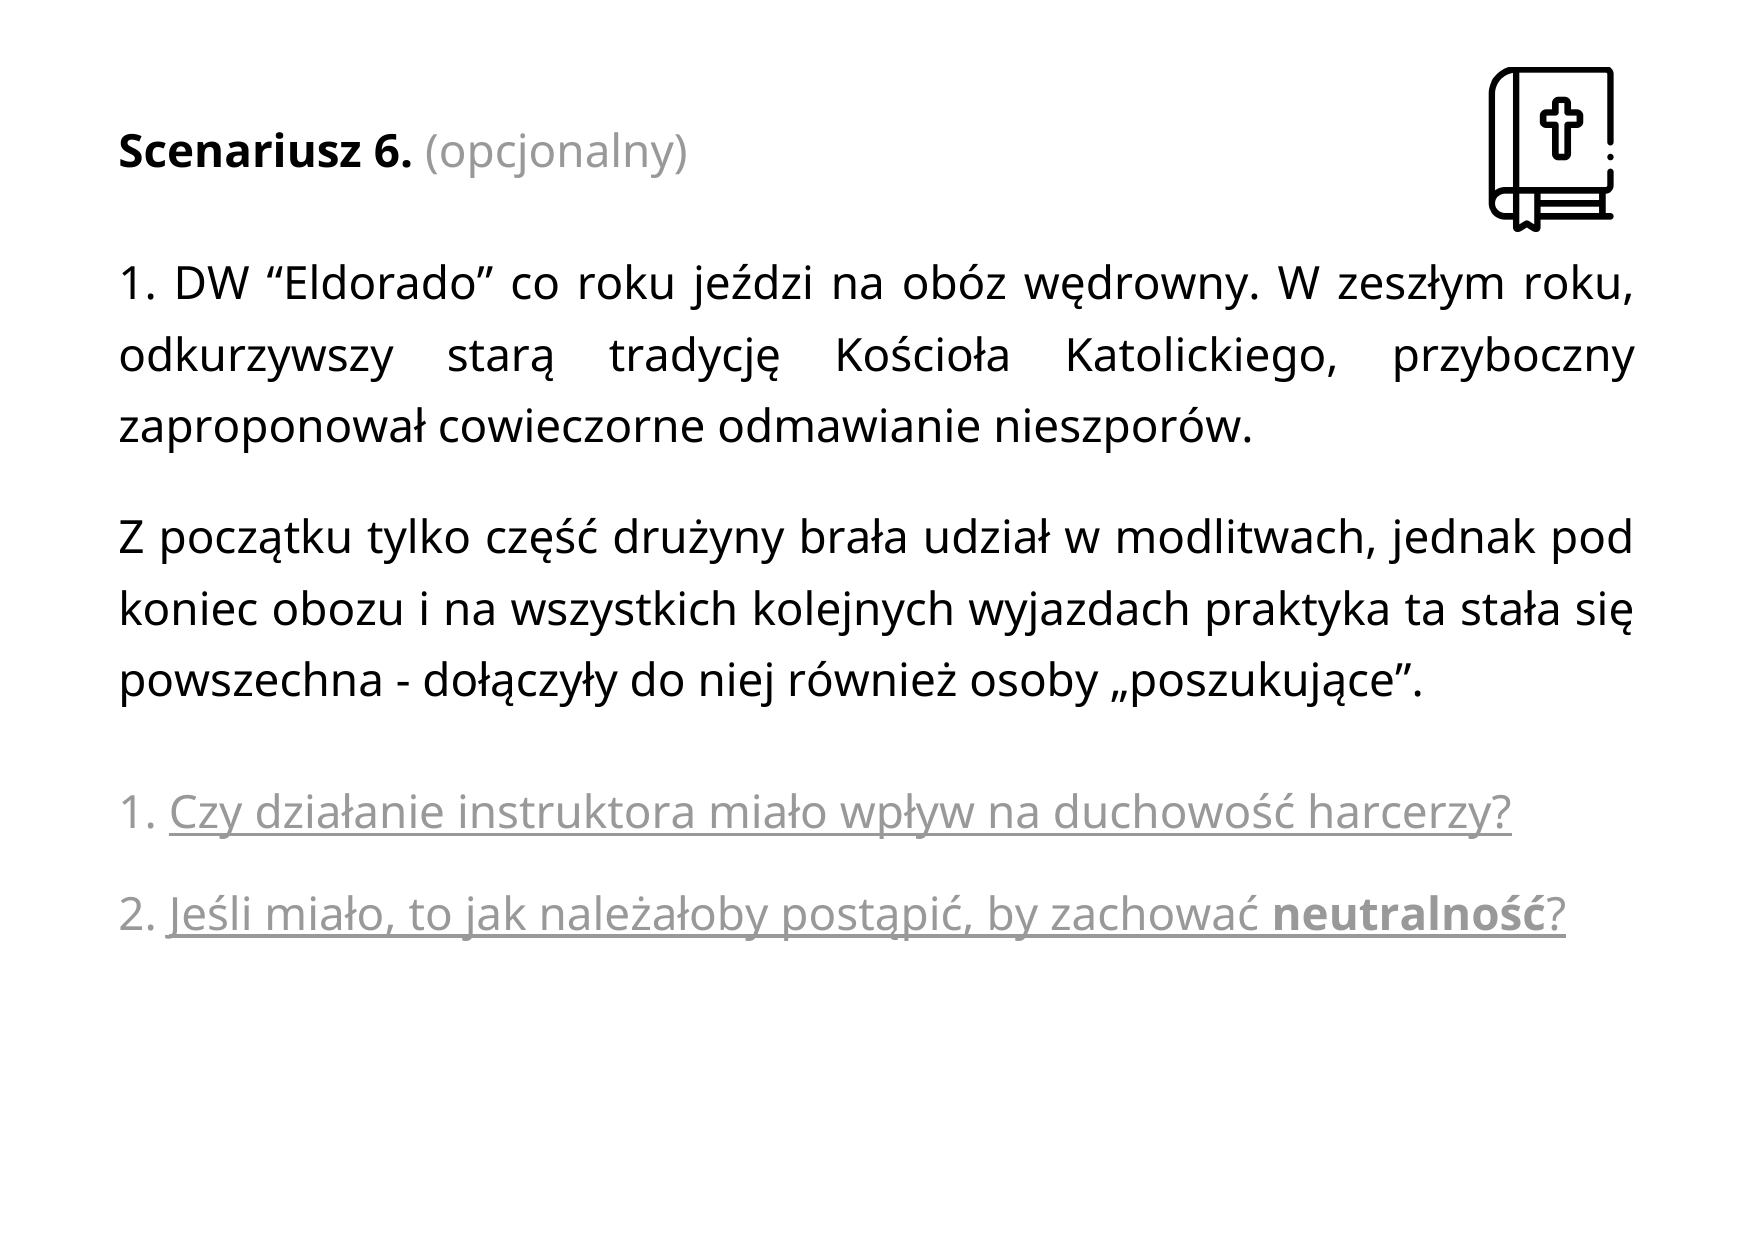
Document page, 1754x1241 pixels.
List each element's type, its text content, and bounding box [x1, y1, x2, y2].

text 1. DW “Eldorado” co roku jeździ na obóz wędrowny. W zeszłym roku, odkurzywszy starą tradycję Kościoła Katolickiego, przyboczny zaproponował cowieczorne odmawianie nieszporów. [118, 250, 1636, 456]
text 1. Czy działanie instruktora miało wpływ na duchowość harcerzy? [118, 780, 1636, 842]
text 2. Jeśli miało, to jak należałoby postąpić, by zachować neutralność? [118, 882, 1636, 944]
text Scenariusz 6. (opcjonalny) [118, 118, 1468, 181]
text Z początku tylko część drużyny brała udział w modlitwach, jednak pod koniec obozu i na wszystkich kolejnych wyjazdach praktyka ta stała się powszechna - dołączyły do niej również osoby „poszukujące”. [118, 504, 1636, 710]
picture [1468, 67, 1634, 232]
